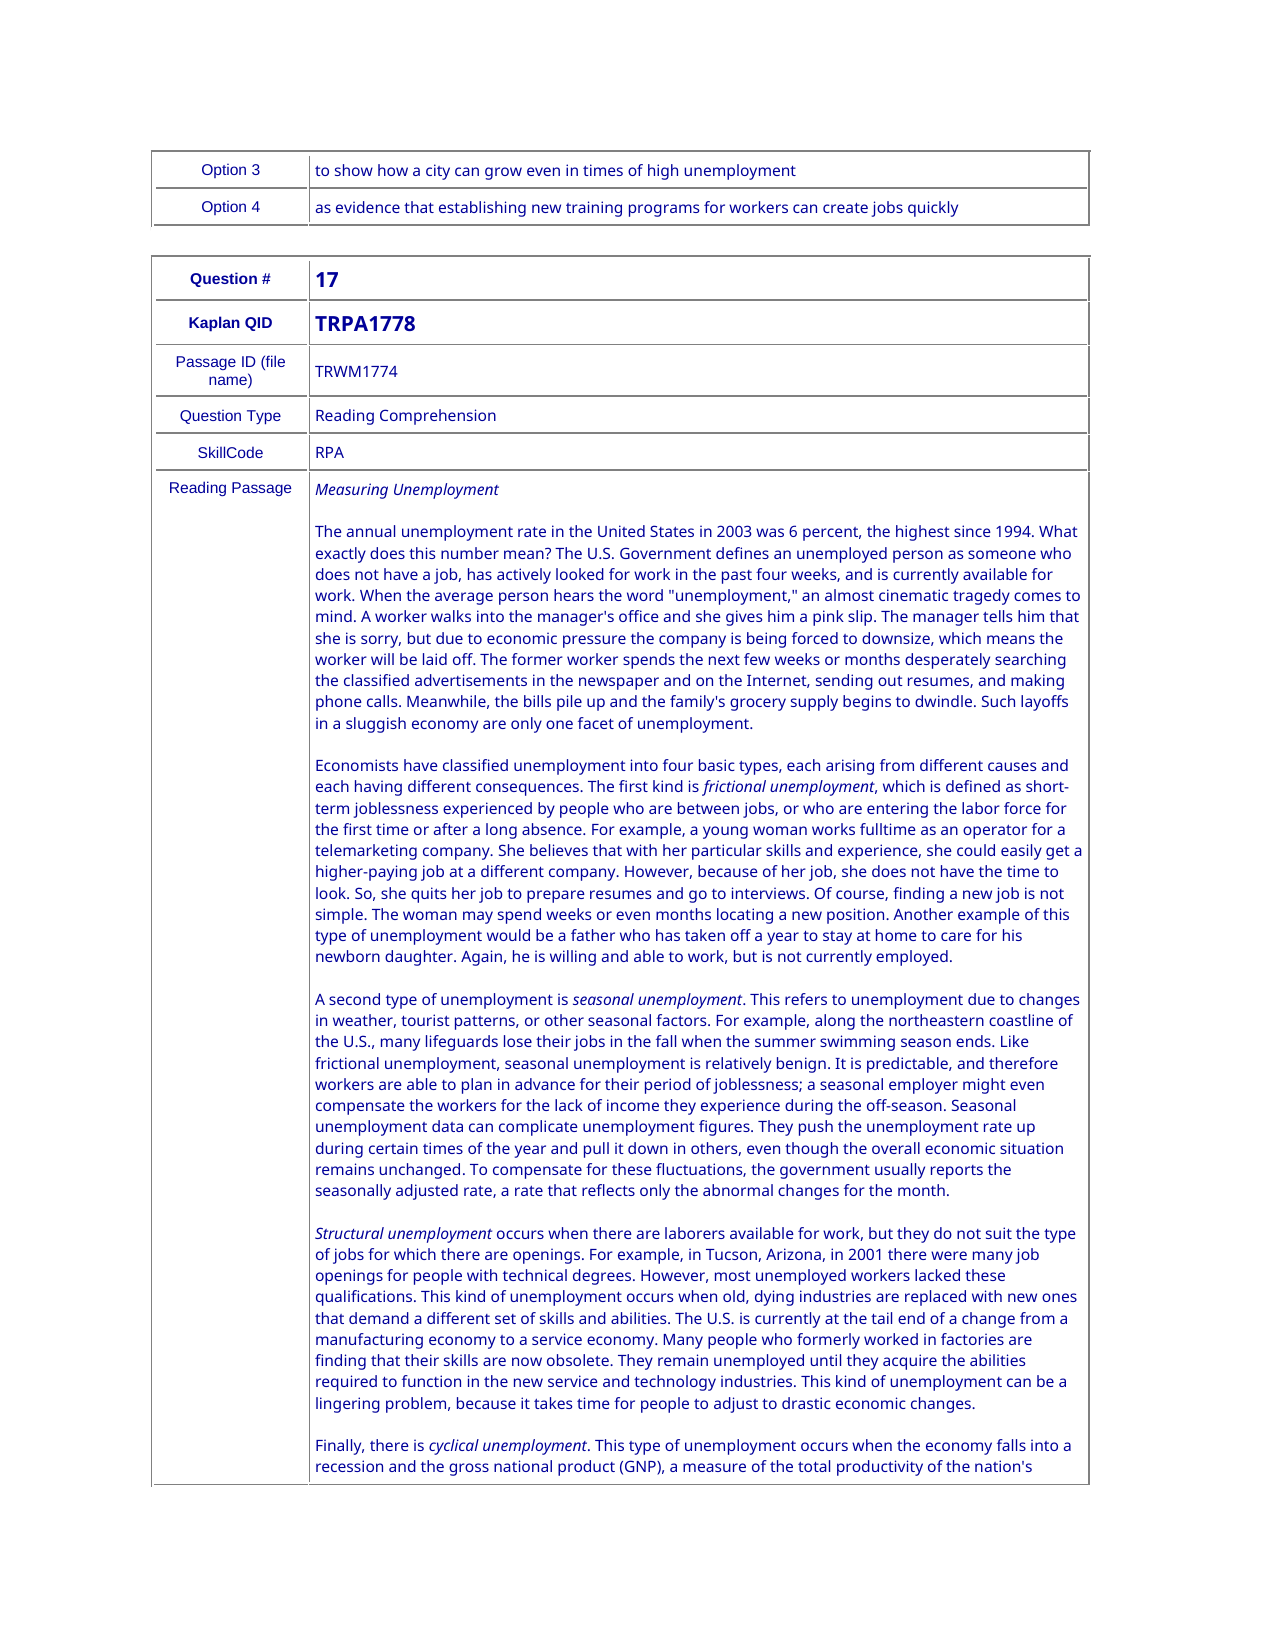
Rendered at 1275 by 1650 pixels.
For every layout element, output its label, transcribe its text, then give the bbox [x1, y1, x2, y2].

table_cell Question Type [154, 395, 307, 432]
table_cell SkillCode [154, 432, 307, 469]
table_header 17 [309, 259, 1088, 299]
table_cell Passage ID (file name) [154, 344, 307, 395]
table_cell as evidence that establishing new training programs for workers can create jobs quickly [309, 187, 1088, 224]
table_cell Reading Comprehension [310, 395, 1089, 432]
table_cell to show how a city can grow even in times of high unemployment [309, 153, 1088, 187]
table_cell Option 3 [154, 153, 308, 187]
table_header Question # [154, 259, 308, 299]
table_cell TRPA1778 [310, 299, 1089, 343]
table_cell Kaplan QID [154, 299, 307, 343]
table_cell Reading Passage [154, 469, 308, 1484]
table_cell Option 4 [154, 187, 308, 224]
table_cell TRWM1774 [310, 344, 1089, 395]
table_cell RPA [310, 432, 1089, 469]
